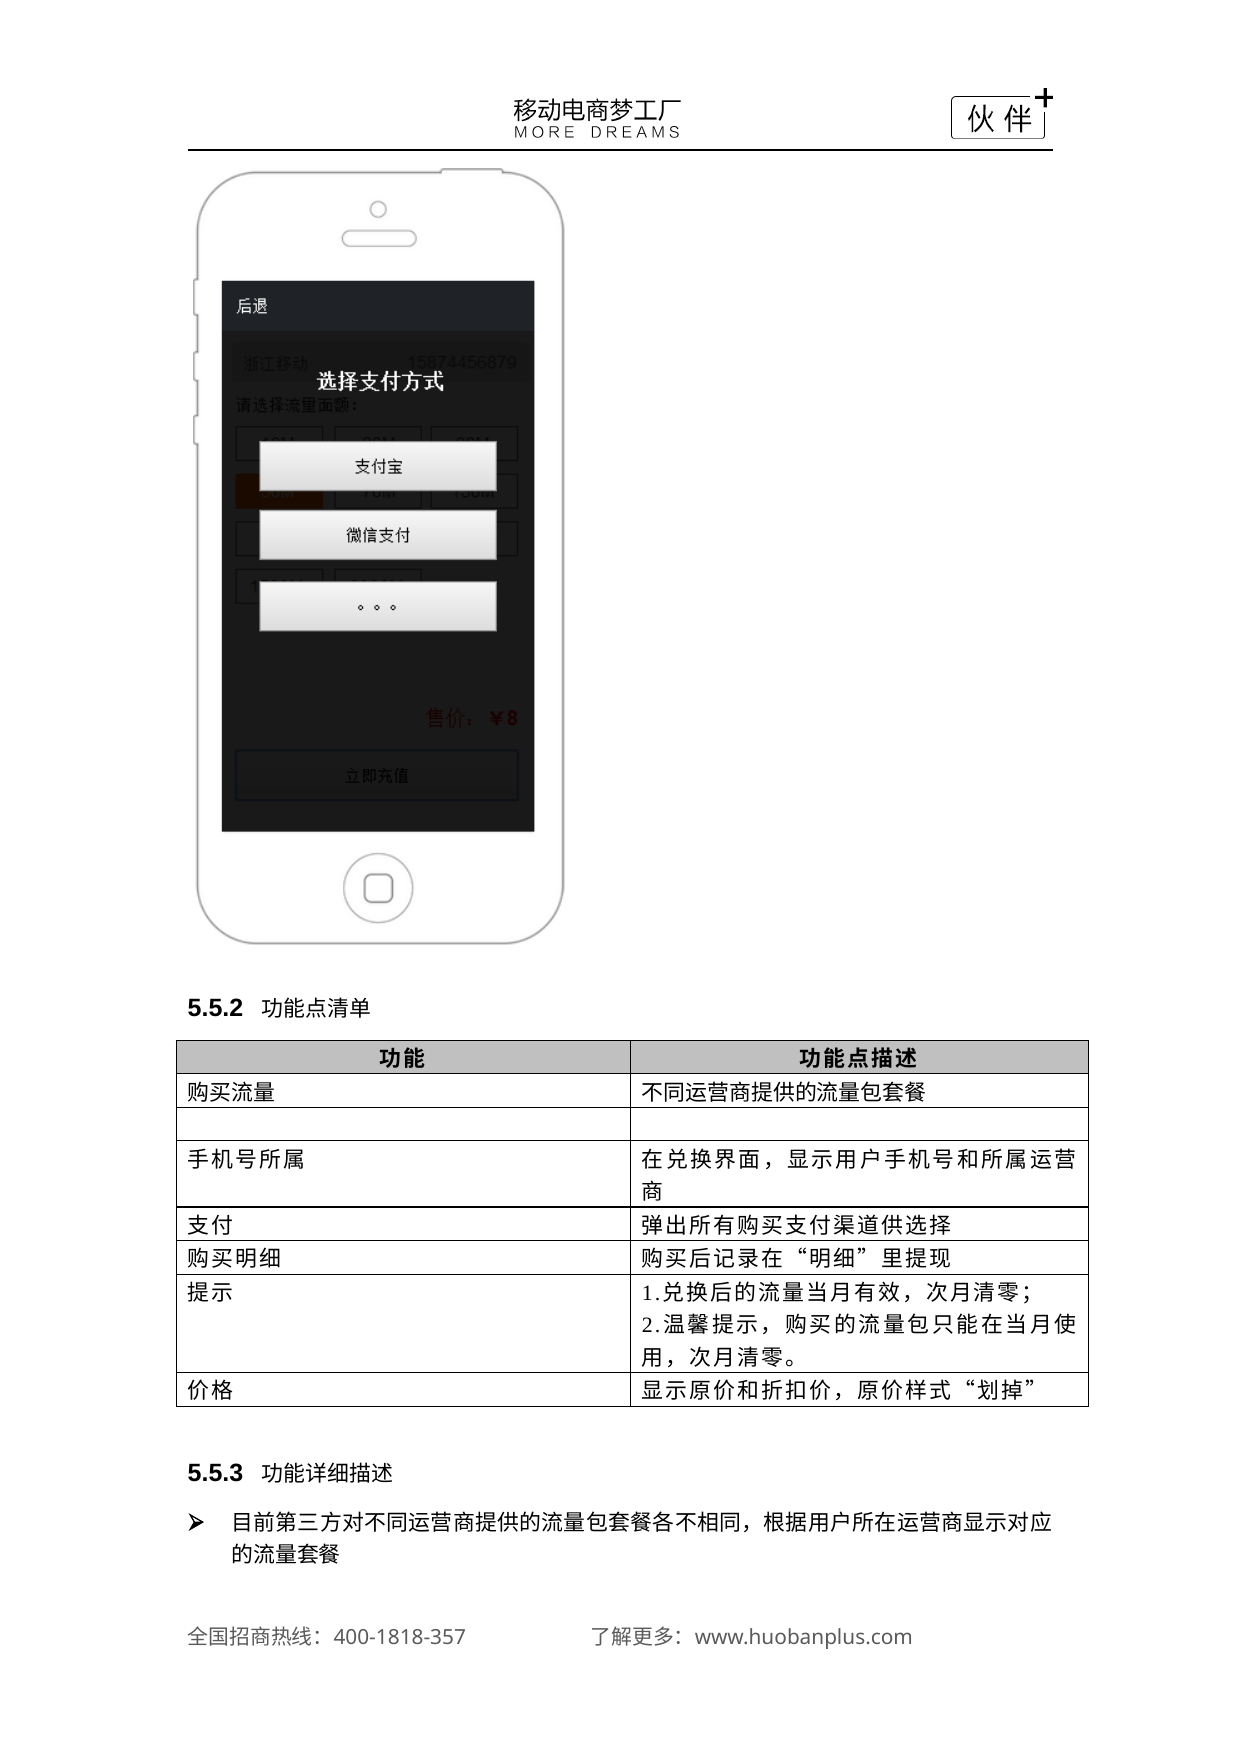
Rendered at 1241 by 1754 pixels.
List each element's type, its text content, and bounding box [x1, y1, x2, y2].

table_header 功能 [177, 1041, 630, 1073]
table_cell [177, 1108, 630, 1140]
table_cell 在兑换界面，显示用户手机号和所属运营商 [631, 1141, 1088, 1206]
table_cell 购买明细 [177, 1241, 630, 1273]
table_cell 支付 [177, 1208, 630, 1240]
table_cell 购买后记录在“明细”里提现 [631, 1241, 1088, 1273]
picture [951, 88, 1053, 139]
picture [513, 97, 683, 139]
picture [187, 162, 572, 952]
table_cell 购买流量 [177, 1074, 630, 1107]
table_cell 提示 [177, 1275, 630, 1372]
table_cell [631, 1108, 1088, 1140]
subtitle 功能点清单 [187, 991, 1053, 1023]
table_cell 不同运营商提供的流量包套餐 [631, 1074, 1088, 1107]
table_cell 弹出所有购买支付渠道供选择 [631, 1208, 1088, 1240]
list 目前第三方对不同运营商提供的流量包套餐各不相同，根据用户所在运营商显示对应的流量套餐 [187, 1504, 1053, 1569]
table_cell 1.兑换后的流量当月有效，次月清零； 2.温馨提示，购买的流量包只能在当月使用，次月清零。 [631, 1275, 1088, 1372]
subtitle 功能详细描述 [187, 1455, 1053, 1488]
table_header 功能点描述 [631, 1041, 1088, 1073]
table_cell 价格 [177, 1373, 630, 1406]
table_cell 手机号所属 [177, 1141, 630, 1206]
table_cell 显示原价和折扣价，原价样式“划掉” [631, 1373, 1088, 1406]
